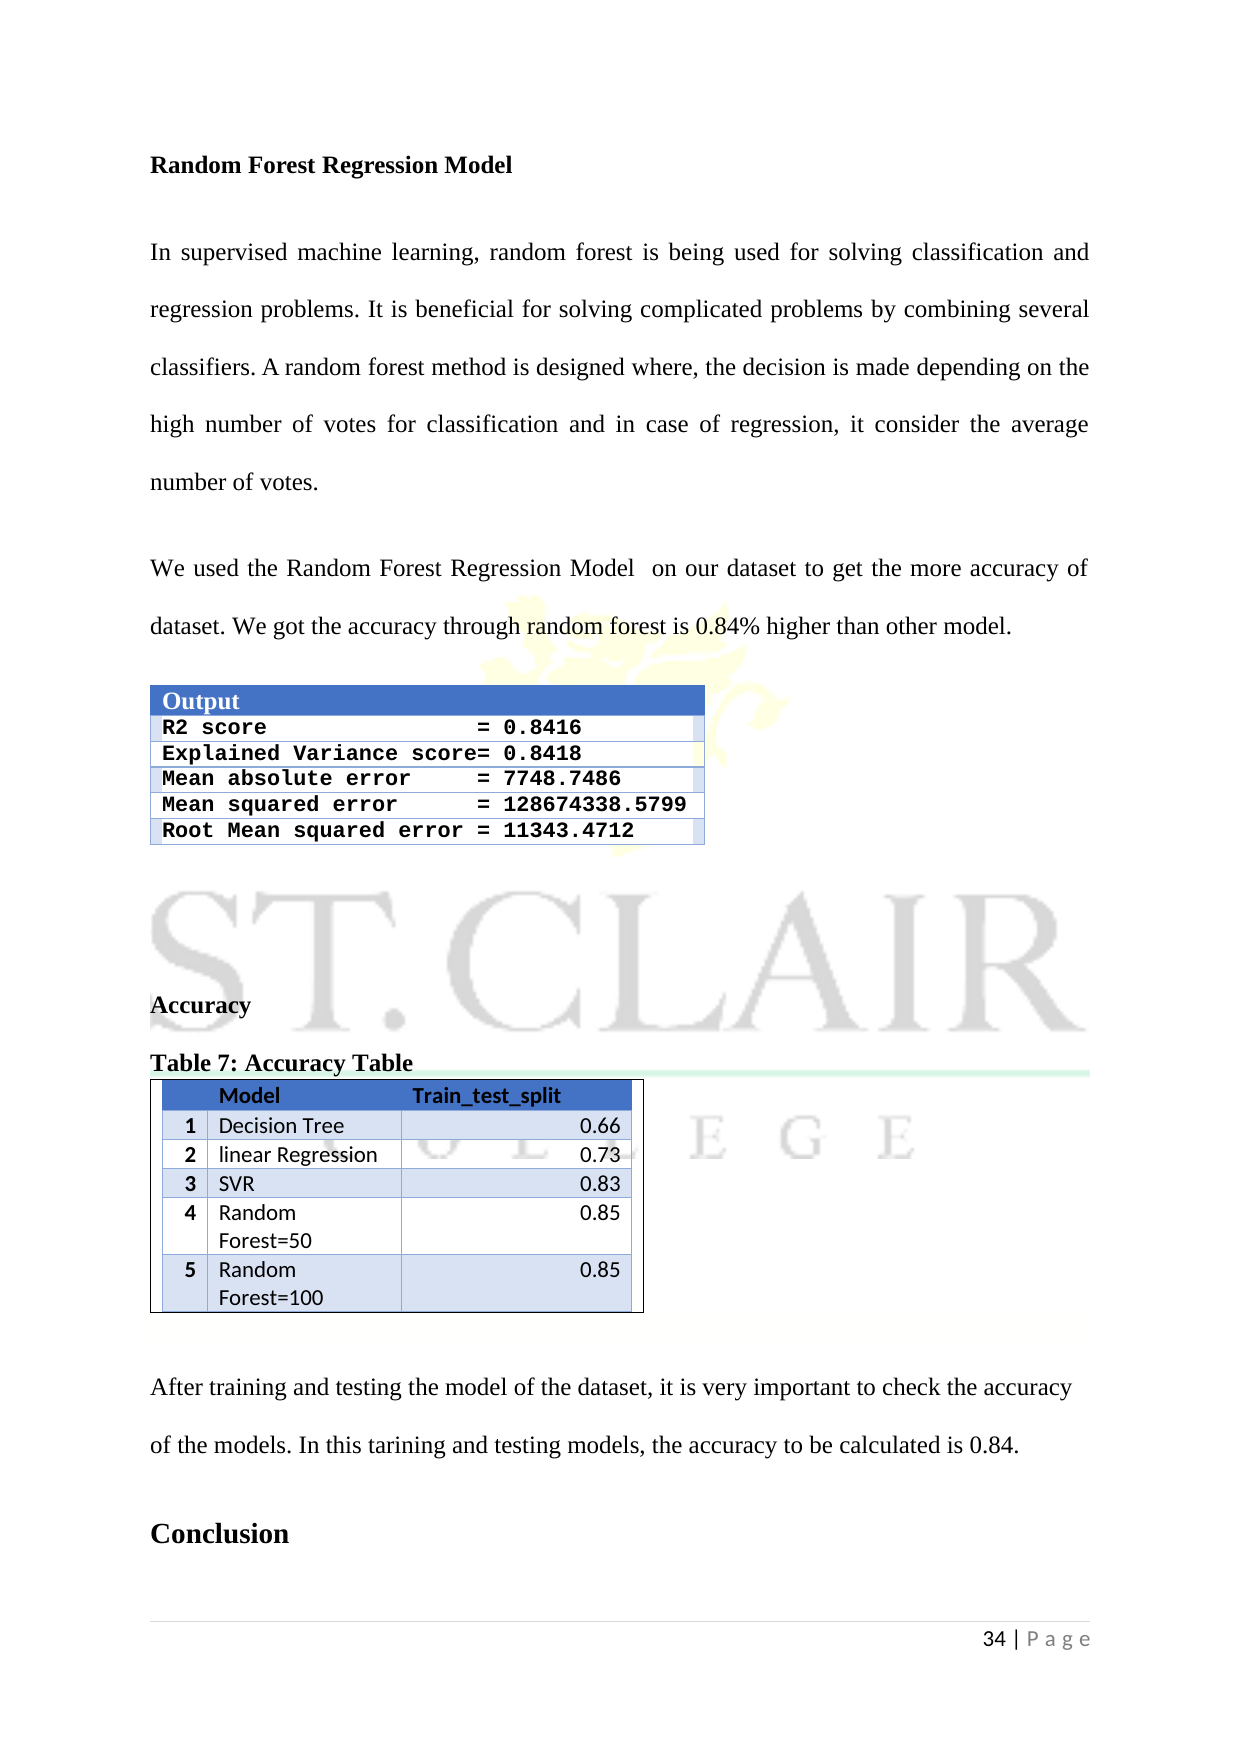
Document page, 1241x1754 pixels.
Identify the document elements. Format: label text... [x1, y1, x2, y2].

table_header [632, 1080, 643, 1312]
subtitle Accuracy [150, 990, 1090, 1019]
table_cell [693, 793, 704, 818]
table_header [163, 1198, 207, 1254]
text We used the Random Forest Regression Model on our dataset to get the more accuracy of dataset. We got the accuracy through random forest is 0.84% higher than other model. [150, 553, 1090, 639]
text Conclusion [150, 1516, 1090, 1550]
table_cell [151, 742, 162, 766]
subtitle Table 7: Accuracy Table [150, 1048, 1090, 1077]
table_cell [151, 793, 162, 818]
table_header [208, 1198, 401, 1254]
table_header Output [151, 686, 704, 715]
table_header [402, 1198, 631, 1254]
subtitle Random Forest Regression Model [150, 150, 1090, 179]
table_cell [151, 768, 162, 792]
table_header [402, 1140, 631, 1168]
subtitle In supervised machine learning, random forest is being used for solving classification and regression problems. It is beneficial for solving complicated problems by combining several classifiers. A random forest method is designed where, the decision is made depending on the high number of votes for classification and in case of regression, it consider the average number of votes. [150, 237, 1090, 495]
table_header [163, 1140, 207, 1168]
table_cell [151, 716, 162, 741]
table_header [151, 1080, 162, 1312]
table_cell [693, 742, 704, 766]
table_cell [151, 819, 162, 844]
table_header [208, 1140, 401, 1168]
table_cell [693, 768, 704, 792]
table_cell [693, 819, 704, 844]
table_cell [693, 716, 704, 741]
subtitle After training and testing the model of the dataset, it is very important to check the accuracy of the models. In this tarining and testing models, the accuracy to be calculated is 0.84. [150, 1372, 1090, 1458]
